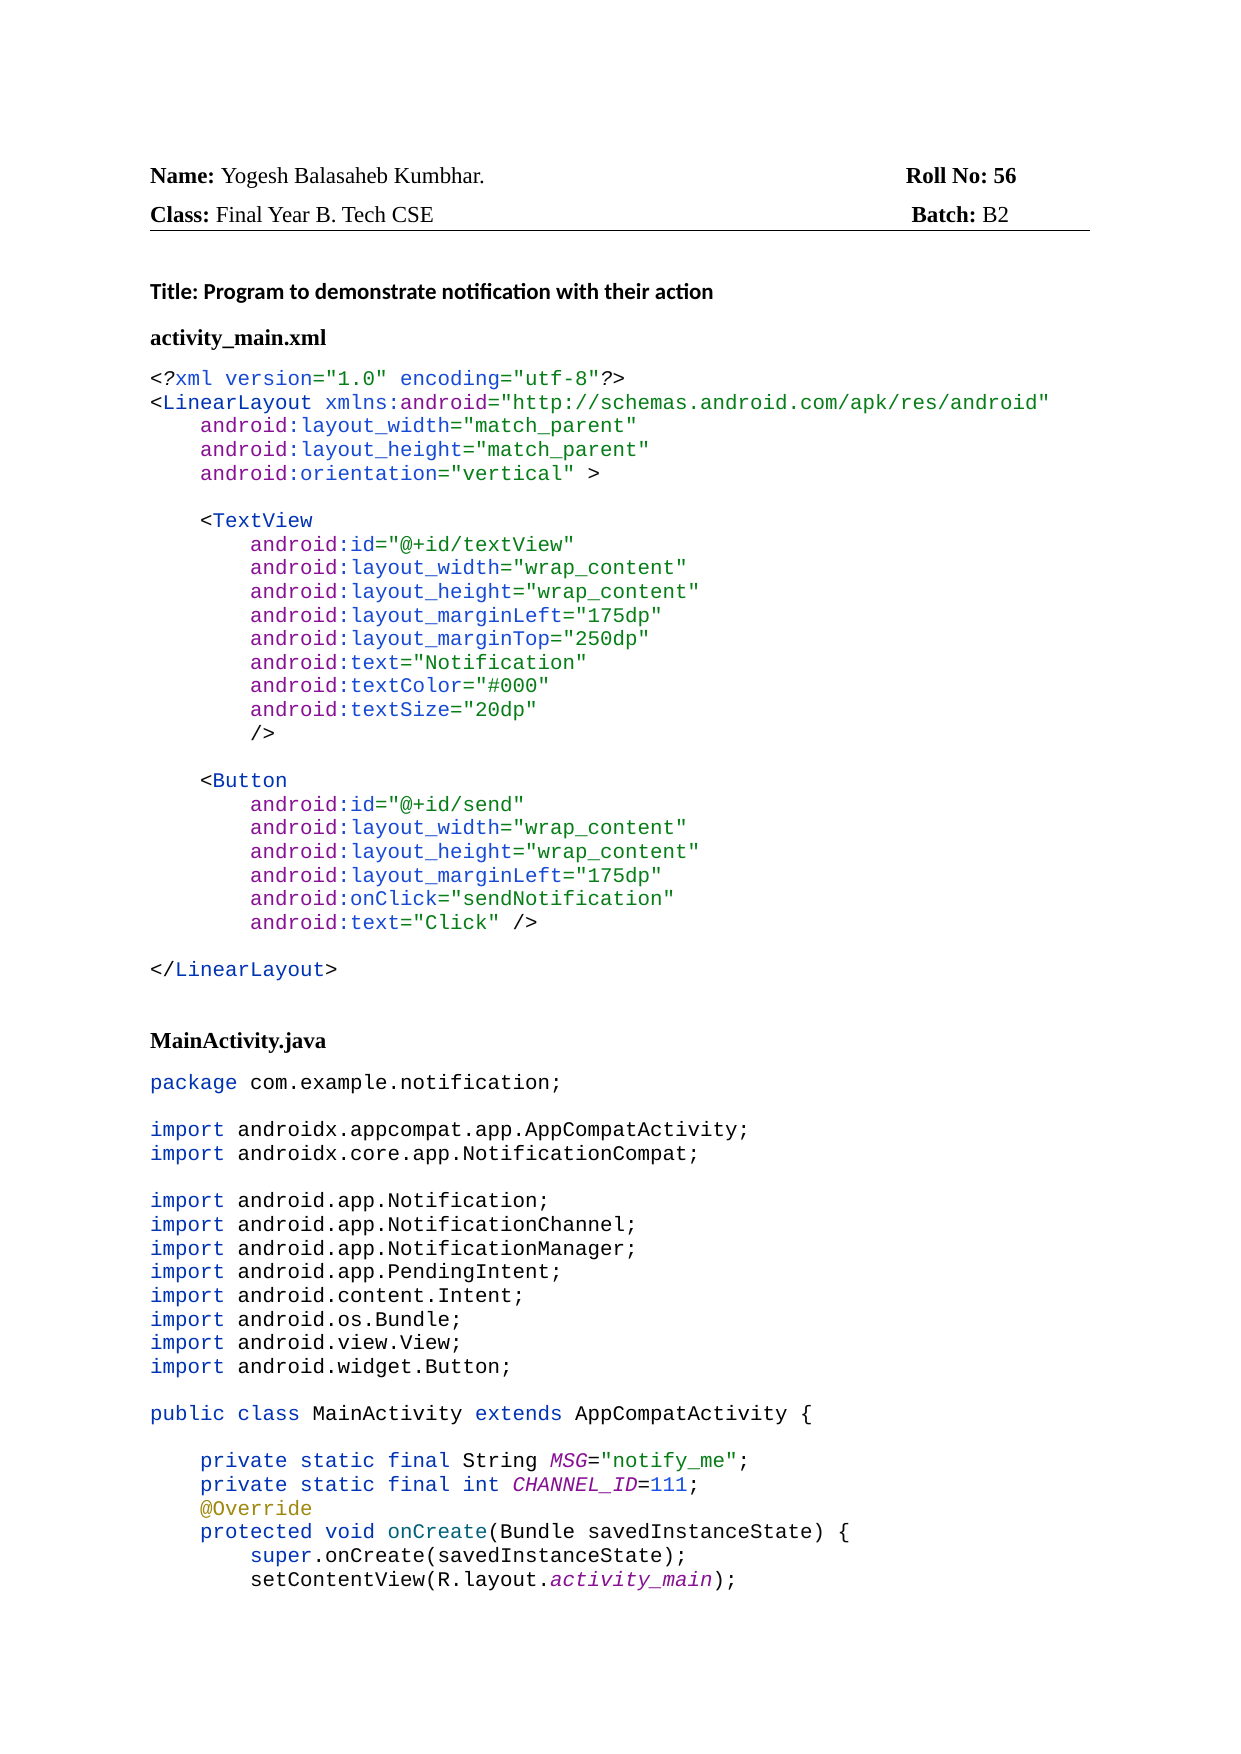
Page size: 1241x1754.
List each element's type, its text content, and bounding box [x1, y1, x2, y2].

text Title: Program to demonstrate notification with their action [150, 277, 1090, 305]
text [150, 1072, 1090, 1592]
text activity_main.xml [150, 323, 1090, 350]
text Name: Yogesh Balasaheb Kumbhar. Roll No: 56 [150, 162, 1090, 189]
text <?xml version="1.0" encoding="utf-8"?> <LinearLayout xmlns:android="http://schemas.android.com/apk/res/android" android:layout_width="match_parent" android:layout_height="match_parent" android:orientation="vertical" > <TextView android:id="@+id/textView" android:layout_width="wrap_content" android:layout_height="wrap_content" android:layout_marginLeft="175dp" android:layout_marginTop="250dp" android:text="Notification" android:textColor="#000" android:textSize="20dp" /> <Button android:id="@+id/send" android:layout_width="wrap_content" android:layout_height="wrap_content" android:layout_marginLeft="175dp" android:onClick="sendNotification" android:text="Click" /> </LinearLayout> [150, 368, 1090, 983]
text Class: Final Year B. Tech CSE Batch: B2 [150, 201, 1090, 230]
text MainActivity.java [150, 1027, 1090, 1054]
